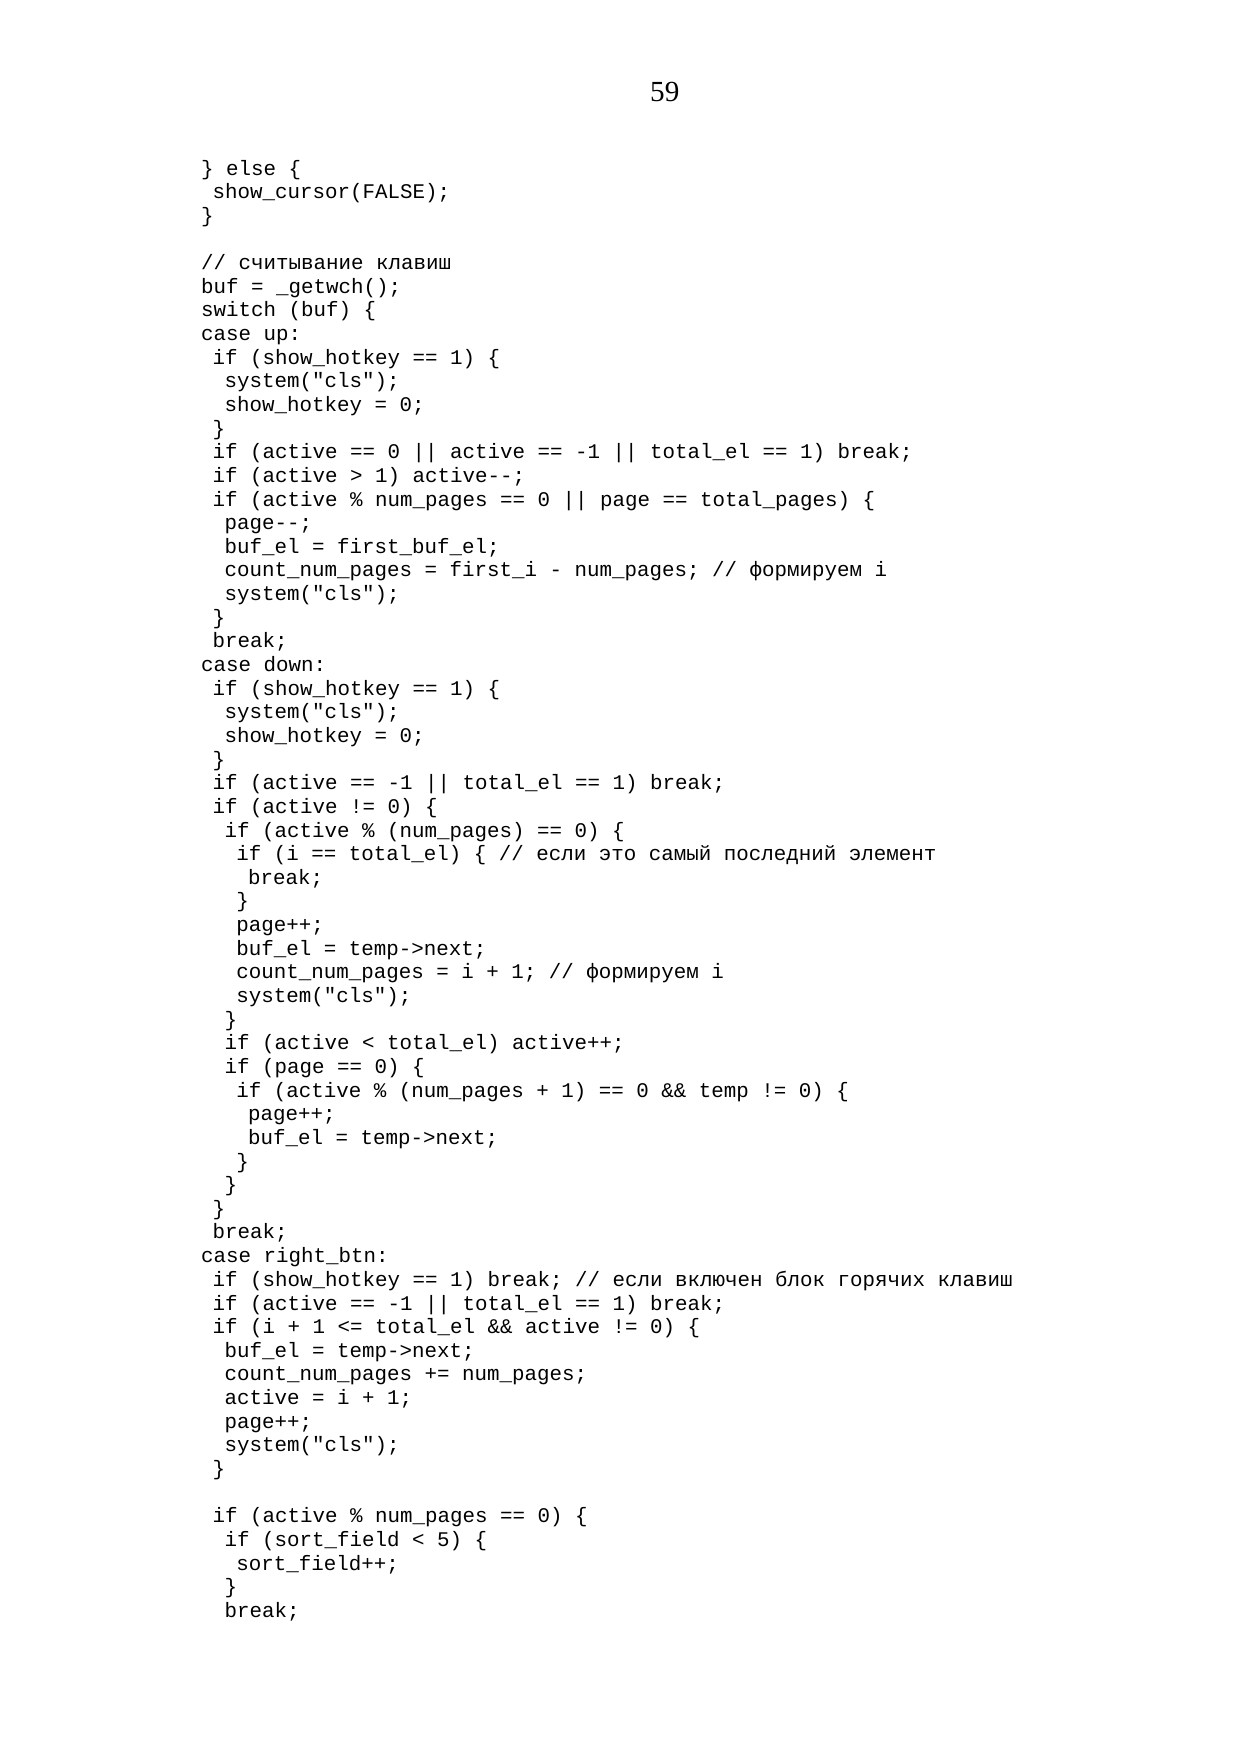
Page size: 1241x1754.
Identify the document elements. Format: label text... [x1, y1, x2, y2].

text } [177, 1198, 1152, 1222]
text break; [177, 630, 1152, 654]
text system("cls"); [177, 985, 1152, 1009]
text if (page == 0) { [177, 1056, 1152, 1080]
text if (active % num_pages == 0) { [177, 1505, 1152, 1529]
text } [177, 607, 1152, 630]
text } else { [177, 157, 1152, 181]
text // считывание клавиш [177, 252, 1152, 276]
text active = i + 1; [177, 1387, 1152, 1411]
text } [177, 1174, 1152, 1198]
text case up: [177, 323, 1152, 347]
text buf_el = temp->next; [177, 938, 1152, 961]
text if (active < total_el) active++; [177, 1032, 1152, 1056]
text if (show_hotkey == 1) { [177, 347, 1152, 370]
text page--; [177, 512, 1152, 536]
text buf = _getwch(); [177, 276, 1152, 299]
text if (active == 0 || active == -1 || total_el == 1) break; [177, 441, 1152, 465]
text buf_el = temp->next; [177, 1340, 1152, 1363]
text if (active == -1 || total_el == 1) break; [177, 1292, 1152, 1316]
text system("cls"); [177, 370, 1152, 394]
text if (i == total_el) { // если это самый последний элемент [177, 843, 1152, 867]
text if (active % num_pages == 0 || page == total_pages) { [177, 488, 1152, 512]
text count_num_pages = i + 1; // формируем i [177, 961, 1152, 985]
text } [177, 418, 1152, 441]
text show_cursor(FALSE); [177, 181, 1152, 205]
text case right_btn: [177, 1245, 1152, 1269]
text count_num_pages += num_pages; [177, 1363, 1152, 1387]
text } [177, 891, 1152, 914]
text } [177, 205, 1152, 228]
text show_hotkey = 0; [177, 725, 1152, 749]
text if (show_hotkey == 1) { [177, 678, 1152, 701]
text if (show_hotkey == 1) break; // если включен блок горячих клавиш [177, 1269, 1152, 1292]
text system("cls"); [177, 701, 1152, 725]
text break; [177, 867, 1152, 891]
text case down: [177, 654, 1152, 678]
text page++; [177, 1103, 1152, 1127]
text if (active == -1 || total_el == 1) break; [177, 772, 1152, 796]
text system("cls"); [177, 1434, 1152, 1458]
text if (active > 1) active--; [177, 465, 1152, 488]
text buf_el = temp->next; [177, 1127, 1152, 1151]
text if (active % (num_pages + 1) == 0 && temp != 0) { [177, 1080, 1152, 1103]
text } [177, 1458, 1152, 1482]
text } [177, 1009, 1152, 1032]
text } [177, 749, 1152, 772]
text break; [177, 1600, 1152, 1623]
text count_num_pages = first_i - num_pages; // формируем i [177, 559, 1152, 583]
text } [177, 1576, 1152, 1600]
text switch (buf) { [177, 299, 1152, 323]
text } [177, 1151, 1152, 1174]
text if (i + 1 <= total_el && active != 0) { [177, 1316, 1152, 1340]
text break; [177, 1222, 1152, 1245]
text page++; [177, 1411, 1152, 1434]
text sort_field++; [177, 1553, 1152, 1576]
text if (active != 0) { [177, 796, 1152, 819]
text if (sort_field < 5) { [177, 1529, 1152, 1553]
text if (active % (num_pages) == 0) { [177, 819, 1152, 843]
text buf_el = first_buf_el; [177, 536, 1152, 559]
text system("cls"); [177, 583, 1152, 607]
text show_hotkey = 0; [177, 394, 1152, 418]
text page++; [177, 914, 1152, 938]
